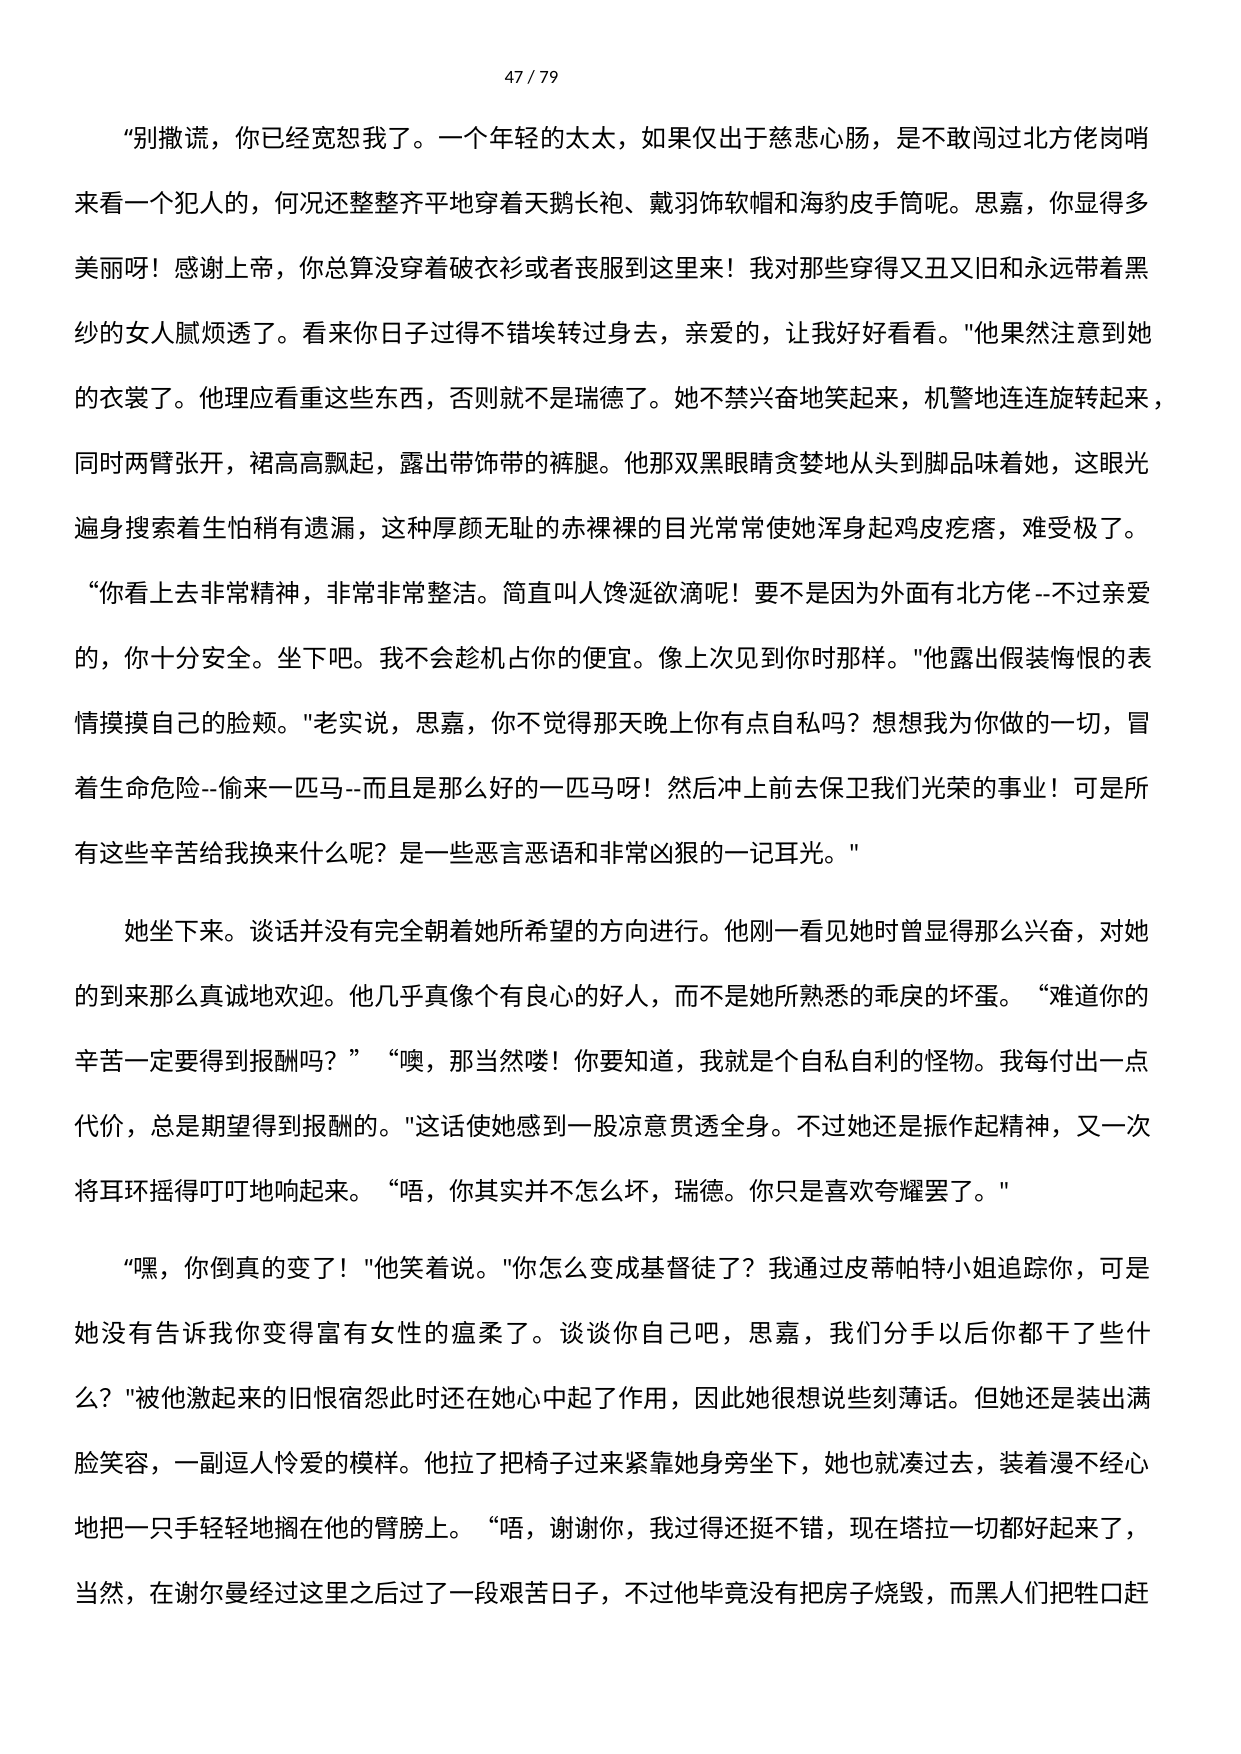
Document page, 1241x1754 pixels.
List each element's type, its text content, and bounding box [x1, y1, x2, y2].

text 她坐下来。谈话并没有完全朝着她所希望的方向进行。他刚一看见她时曾显得那么兴奋，对她的到来那么真诚地欢迎。他几乎真像个有良心的好人，而不是她所熟悉的乖戾的坏蛋。“难道你的辛苦一定要得到报酬吗？”“噢，那当然喽！你要知道，我就是个自私自利的怪物。我每付出一点代价，总是期望得到报酬的。"这话使她感到一股凉意贯透全身。不过她还是振作起精神，又一次将耳环摇得叮叮地响起来。“唔，你其实并不怎么坏，瑞德。你只是喜欢夸耀罢了。" [74, 897, 1152, 1222]
text “别撒谎，你已经宽恕我了。一个年轻的太太，如果仅出于慈悲心肠，是不敢闯过北方佬岗哨来看一个犯人的，何况还整整齐平地穿着天鹅长袍、戴羽饰软帽和海豹皮手筒呢。思嘉，你显得多美丽呀！感谢上帝，你总算没穿着破衣衫或者丧服到这里来！我对那些穿得又丑又旧和永远带着黑纱的女人腻烦透了。看来你日子过得不错埃转过身去，亲爱的，让我好好看看。"他果然注意到她的衣裳了。他理应看重这些东西，否则就不是瑞德了。她不禁兴奋地笑起来，机警地连连旋转起来，同时两臂张开，裙高高飘起，露出带饰带的裤腿。他那双黑眼睛贪婪地从头到脚品味着她，这眼光遍身搜索着生怕稍有遗漏，这种厚颜无耻的赤裸裸的目光常常使她浑身起鸡皮疙瘩，难受极了。“你看上去非常精神，非常非常整洁。简直叫人馋涎欲滴呢！要不是因为外面有北方佬--不过亲爱的，你十分安全。坐下吧。我不会趁机占你的便宜。像上次见到你时那样。"他露出假装悔恨的表情摸摸自己的脸颊。"老实说，思嘉，你不觉得那天晚上你有点自私吗？想想我为你做的一切，冒着生命危险--偷来一匹马--而且是那么好的一匹马呀！然后冲上前去保卫我们光荣的事业！可是所有这些辛苦给我换来什么呢？是一些恶言恶语和非常凶狠的一记耳光。" [74, 104, 1152, 884]
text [74, 1234, 1152, 1624]
